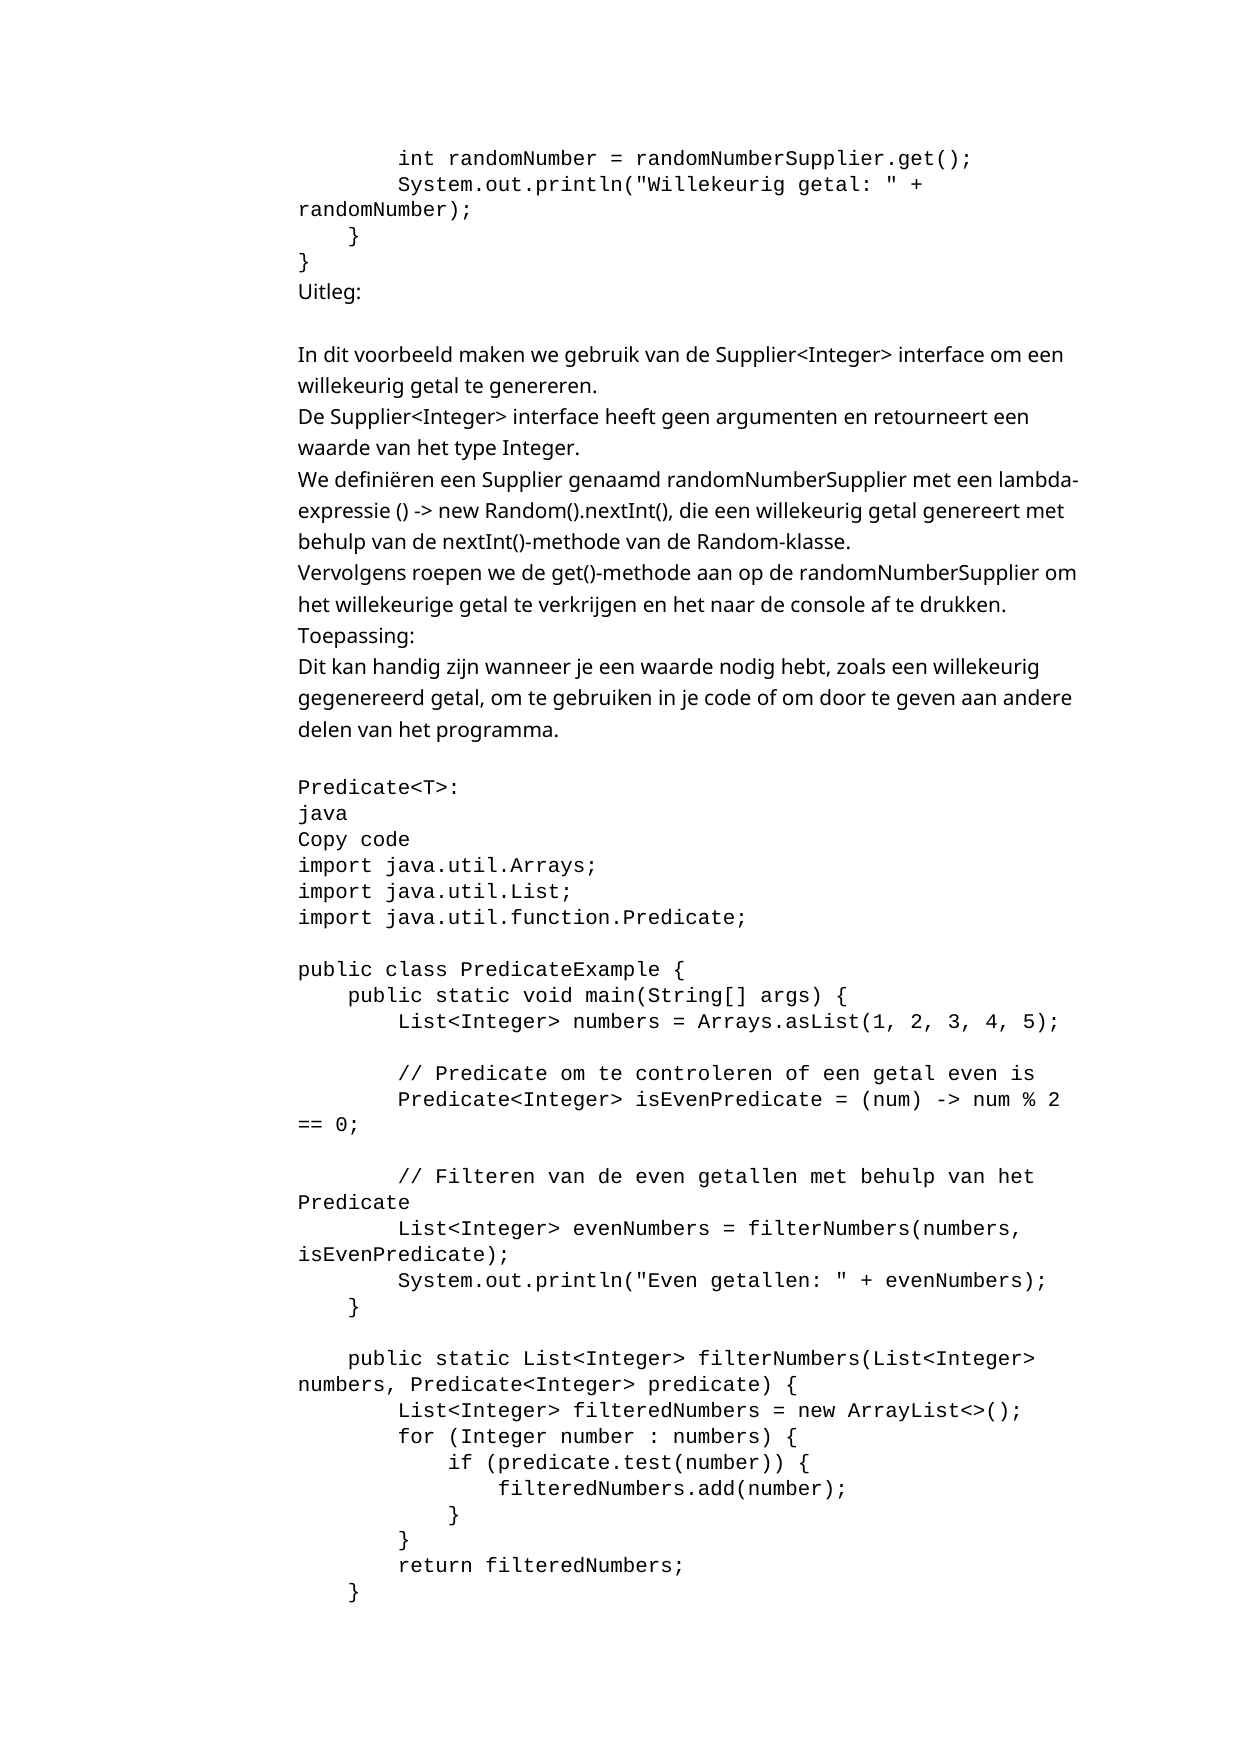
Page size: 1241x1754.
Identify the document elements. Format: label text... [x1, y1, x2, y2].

list System.out.println("Even getallen: " + evenNumbers); [298, 1270, 1093, 1294]
list if (predicate.test(number)) { [298, 1452, 1093, 1475]
list Predicate<Integer> isEvenPredicate = (num) -> num % 2 == 0; [298, 1088, 1093, 1138]
list import java.util.function.Predicate; [298, 907, 1093, 931]
list } [298, 1296, 1093, 1320]
list Predicate<T>: [298, 777, 1093, 801]
list import java.util.Arrays; [298, 855, 1093, 879]
list List<Integer> evenNumbers = filterNumbers(numbers, isEvenPredicate); [298, 1218, 1093, 1268]
list Dit kan handig zijn wanneer je een waarde nodig hebt, zoals een willekeurig gegenereerd getal, om te gebruiken in je code of om door te geven aan andere delen van het programma. [298, 652, 1093, 743]
list // Filteren van de even getallen met behulp van het Predicate [298, 1166, 1093, 1216]
list We definiëren een Supplier genaamd randomNumberSupplier met een lambda-expressie () -> new Random().nextInt(), die een willekeurig getal genereert met behulp van de nextInt()-methode van de Random-klasse. [298, 465, 1093, 556]
list System.out.println("Willekeurig getal: " + randomNumber); [298, 173, 1093, 223]
list List<Integer> numbers = Arrays.asList(1, 2, 3, 4, 5); [298, 1011, 1093, 1034]
list De Supplier<Integer> interface heeft geen argumenten en retourneert een waarde van het type Integer. [298, 402, 1093, 462]
list int randomNumber = randomNumberSupplier.get(); [298, 148, 1093, 171]
list } [298, 1503, 1093, 1527]
list Copy code [298, 829, 1093, 853]
list java [298, 803, 1093, 827]
list import java.util.List; [298, 881, 1093, 905]
list return filteredNumbers; [298, 1555, 1093, 1579]
list Vervolgens roepen we de get()-methode aan op de randomNumberSupplier om het willekeurige getal te verkrijgen en het naar de console af te drukken. [298, 558, 1093, 618]
list public static void main(String[] args) { [298, 985, 1093, 1008]
list List<Integer> filteredNumbers = new ArrayList<>(); [298, 1400, 1093, 1423]
list } [298, 1581, 1093, 1605]
list } [298, 251, 1093, 275]
list public class PredicateExample { [298, 959, 1093, 982]
list Toepassing: [298, 621, 1093, 649]
list for (Integer number : numbers) { [298, 1426, 1093, 1449]
list In dit voorbeeld maken we gebruik van de Supplier<Integer> interface om een willekeurig getal te genereren. [298, 340, 1093, 399]
list } [298, 1529, 1093, 1553]
list public static List<Integer> filterNumbers(List<Integer> numbers, Predicate<Integer> predicate) { [298, 1348, 1093, 1397]
list // Predicate om te controleren of een getal even is [298, 1063, 1093, 1086]
list filteredNumbers.add(number); [298, 1478, 1093, 1501]
list Uitleg: [298, 277, 1093, 306]
list } [298, 225, 1093, 249]
